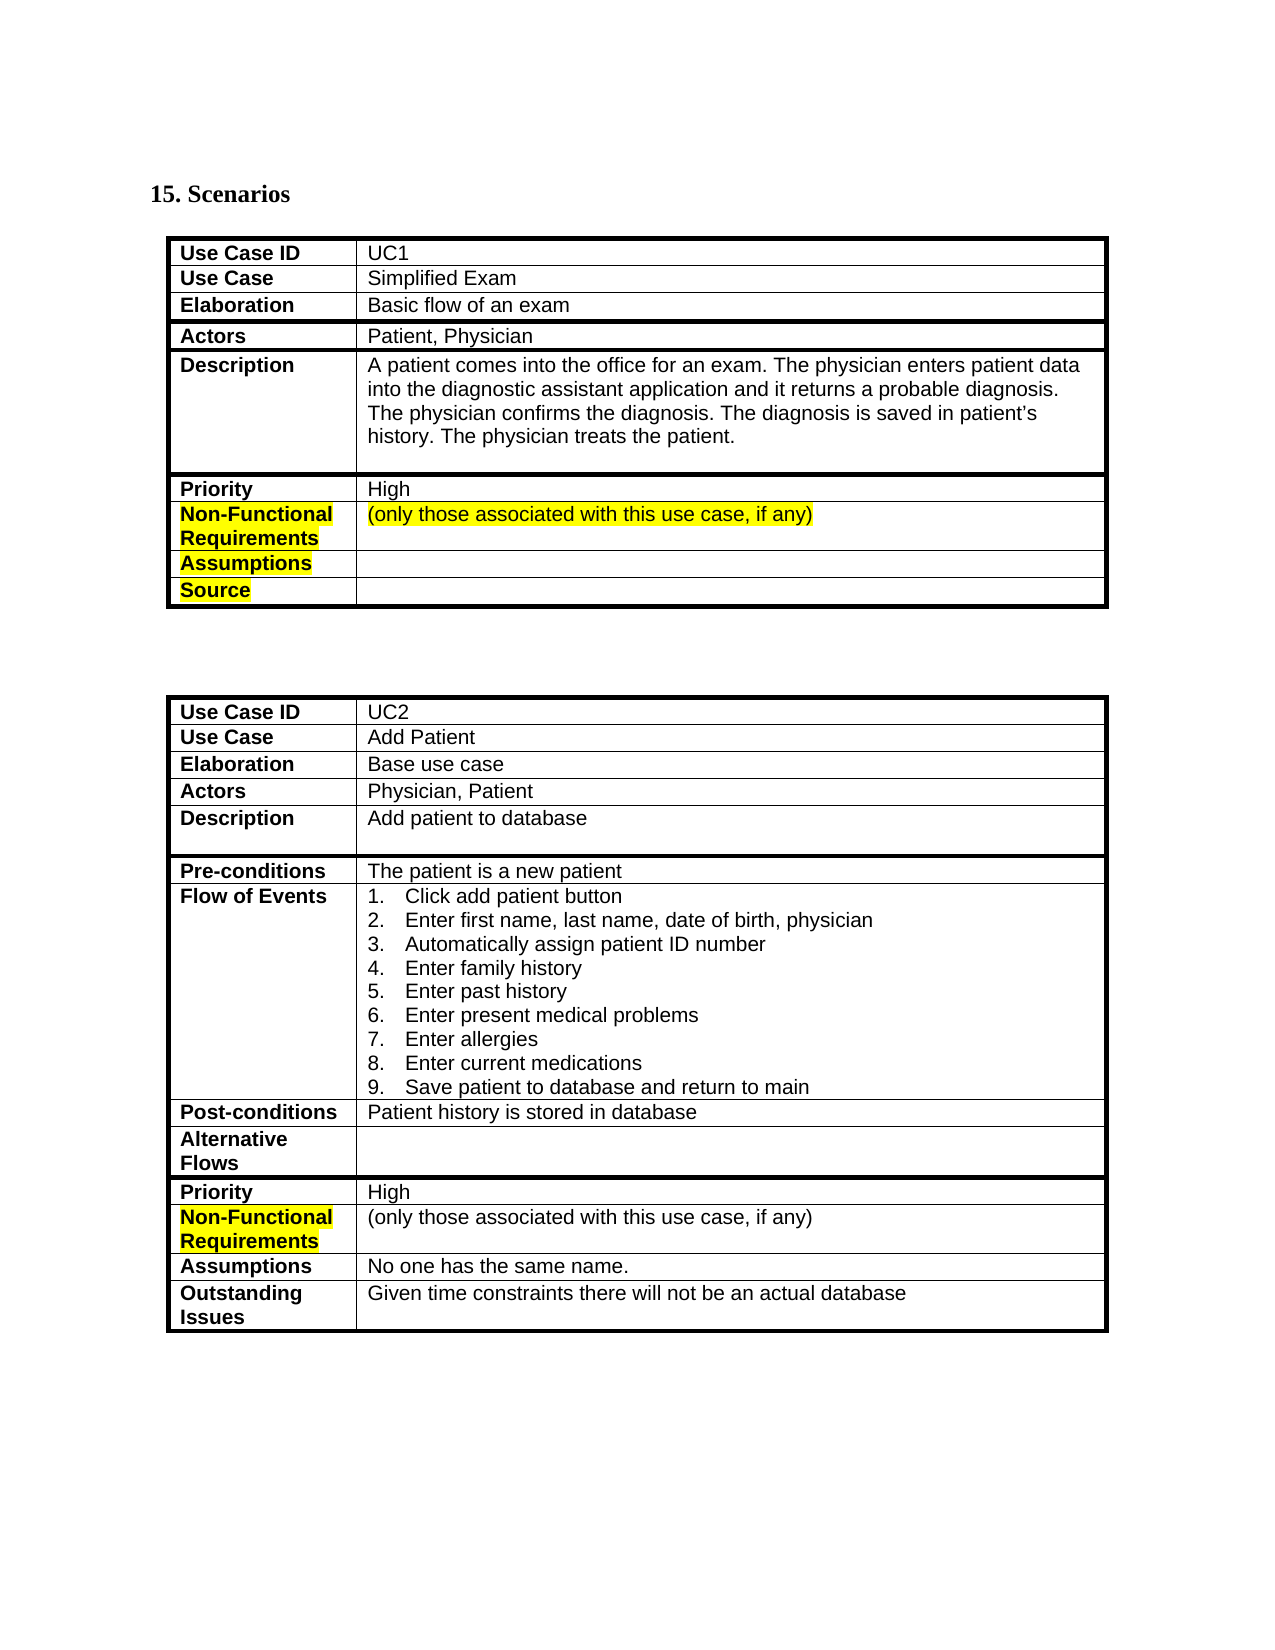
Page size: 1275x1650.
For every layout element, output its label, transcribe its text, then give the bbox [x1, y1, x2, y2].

table_cell Patient, Physician [357, 324, 1104, 348]
table_cell Simplified Exam [357, 266, 1104, 292]
table_cell High [357, 1180, 1104, 1204]
table_cell Actors [171, 324, 356, 348]
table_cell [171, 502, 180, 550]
table_cell Non-Functional Requirements [319, 502, 356, 550]
table_cell High [357, 477, 1104, 501]
list Scenarios [150, 179, 1125, 207]
table_cell Add patient to database [357, 806, 1104, 854]
table_cell [357, 551, 1104, 577]
table_cell Use Case [171, 266, 356, 292]
table_header UC2 [357, 700, 1104, 723]
table_header UC1 [357, 241, 1104, 265]
table_cell Use Case [171, 725, 356, 751]
table_cell Physician, Patient [357, 779, 1104, 805]
table_cell Assumptions [171, 1254, 356, 1280]
table_header Use Case ID [171, 700, 356, 723]
table_cell Priority [171, 1180, 356, 1204]
table_cell A patient comes into the office for an exam. The physician enters patient data into the diagnostic assistant application and it returns a probable diagnosis. The physician confirms the diagnosis. The diagnosis is saved in patient’s history. The physician treats the patient. [357, 352, 1104, 472]
table_cell Priority [171, 477, 356, 501]
table_cell Source [171, 578, 356, 604]
table_cell Given time constraints there will not be an actual database [357, 1281, 1104, 1329]
table_cell [357, 1127, 1104, 1175]
table_cell Patient history is stored in database [357, 1100, 1104, 1126]
table_cell Post-conditions [171, 1100, 356, 1126]
table_cell Description [171, 806, 356, 854]
table_cell Basic flow of an exam [357, 293, 1104, 319]
table_cell Elaboration [171, 293, 356, 319]
table_cell Flow of Events [171, 884, 356, 1099]
table_cell Elaboration [171, 752, 356, 778]
table_cell Base use case [357, 752, 1104, 778]
table_cell Outstanding Issues [171, 1281, 356, 1329]
table_cell Non-Functional Requirements [319, 1205, 356, 1253]
table_cell Add Patient [357, 725, 1104, 751]
table_cell Click add patient button Enter first name, last name, date of birth, physician Automatically assign patient ID number Enter family history Enter past history Enter present medical problems Enter allergies Enter current medications Save patient to database and return to main [357, 884, 1104, 1099]
table_cell (only those associated with this use case, if any) [357, 1205, 1104, 1253]
table_cell Alternative Flows [171, 1127, 356, 1175]
table_cell The patient is a new patient [357, 858, 1104, 882]
table_cell Actors [171, 779, 356, 805]
table_cell Description [171, 352, 356, 472]
table_cell [357, 578, 1104, 604]
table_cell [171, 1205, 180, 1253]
table_cell Assumptions [171, 551, 356, 577]
table_cell Pre-conditions [171, 858, 356, 882]
table_cell (only those associated with this use case, if any) [357, 502, 1104, 550]
table_header Use Case ID [171, 241, 356, 265]
table_cell No one has the same name. [357, 1254, 1104, 1280]
